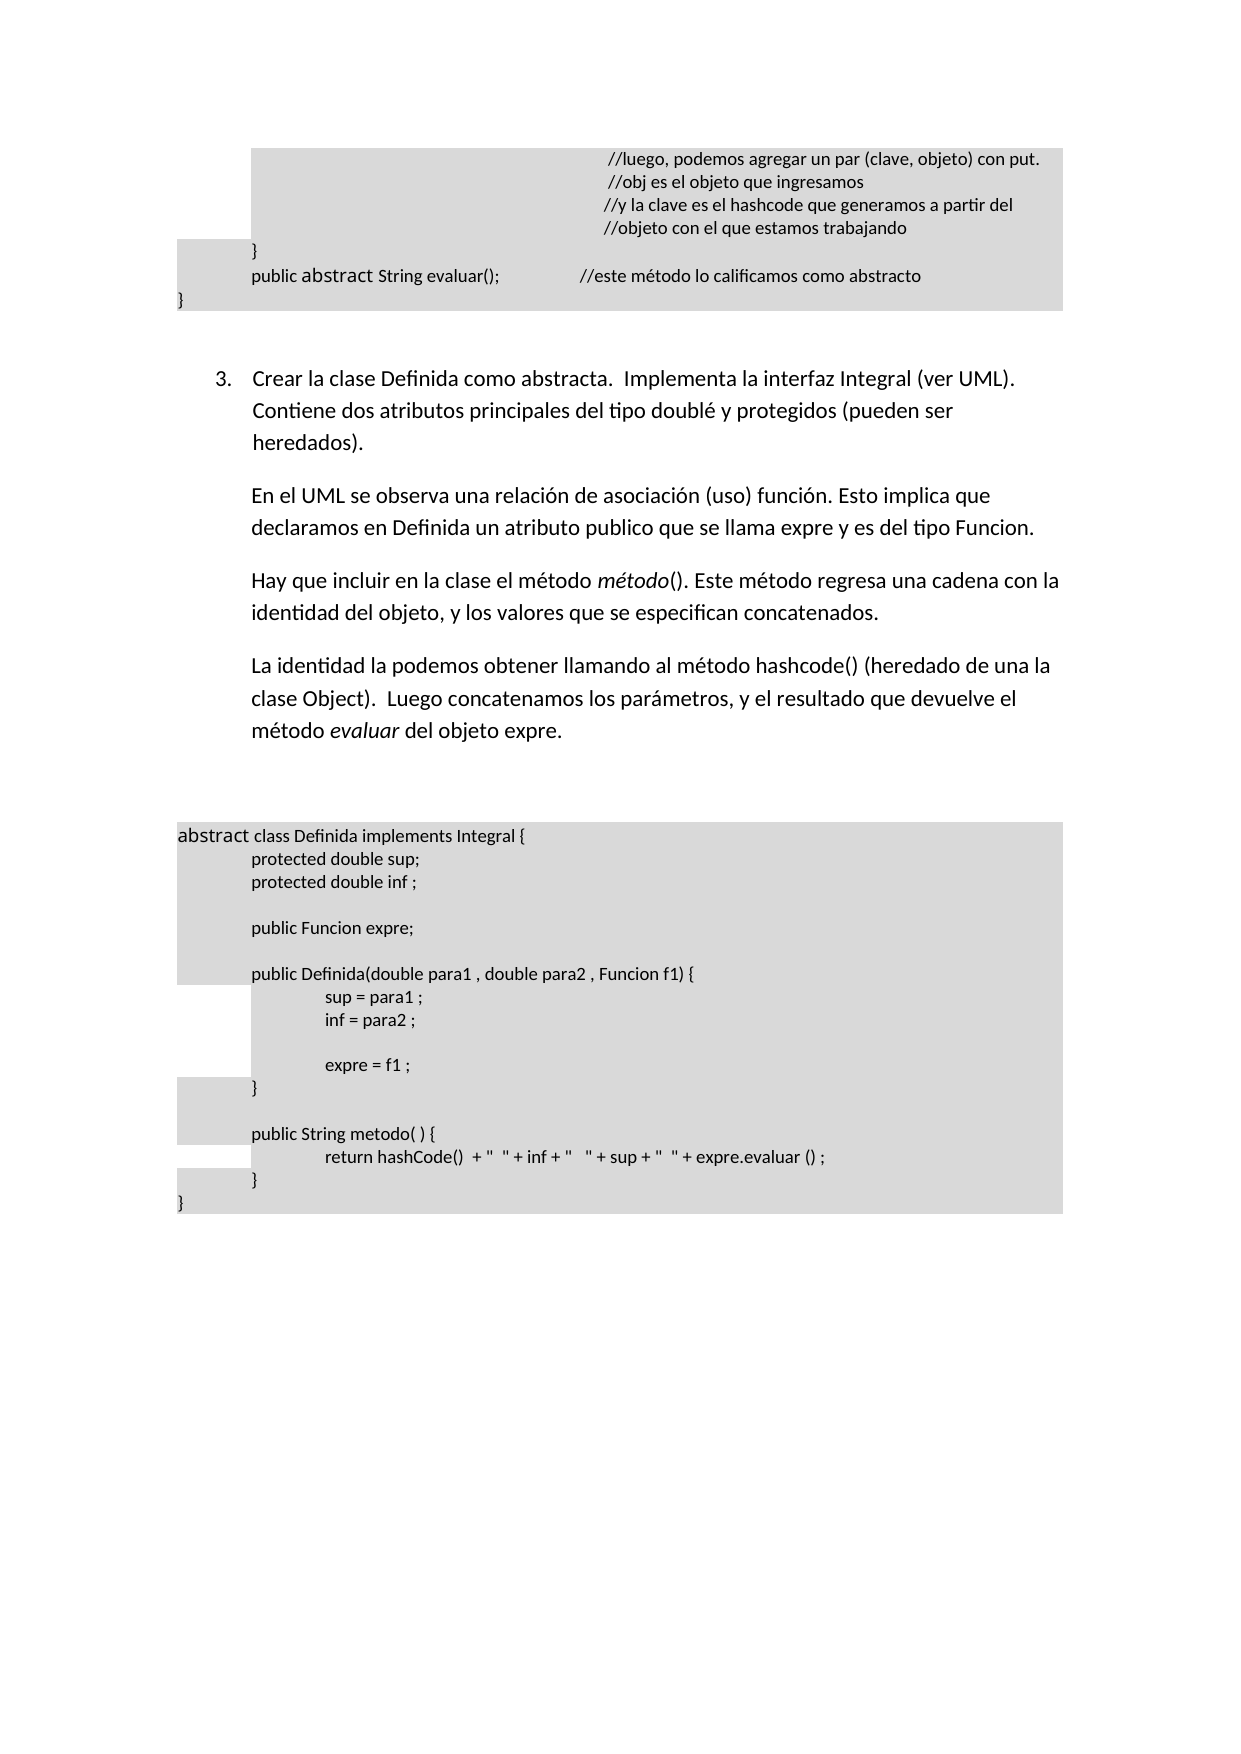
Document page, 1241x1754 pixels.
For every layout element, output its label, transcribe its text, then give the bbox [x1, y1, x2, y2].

text } [177, 1191, 1063, 1214]
text } [177, 239, 1063, 262]
text public abstract String evaluar(); //este método lo calificamos como abstracto [177, 262, 1063, 288]
text } [177, 1168, 1063, 1191]
text //objeto con el que estamos trabajando [251, 216, 1063, 239]
text public String metodo( ) { [177, 1122, 1063, 1145]
text expre = f1 ; [251, 1054, 1063, 1077]
text //luego, podemos agregar un par (clave, objeto) con put. [251, 148, 1063, 171]
text sup = para1 ; [251, 985, 1063, 1008]
text //y la clave es el hashcode que generamos a partir del [251, 193, 1063, 216]
text En el UML se observa una relación de asociación (uso) función. Esto implica que declaramos en Definida un atributo publico que se llama expre y es del tipo Funcion. [251, 481, 1063, 541]
text protected double inf ; [177, 870, 1063, 893]
text public Definida(double para1 , double para2 , Funcion f1) { [177, 962, 1063, 985]
text Hay que incluir en la clase el método método(). Este método regresa una cadena con la identidad del objeto, y los valores que se especifican concatenados. [251, 566, 1063, 626]
text abstract class Definida implements Integral { [177, 822, 1063, 847]
text La identidad la podemos obtener llamando al método hashcode() (heredado de una la clase Object). Luego concatenamos los parámetros, y el resultado que devuelve el método evaluar del objeto expre. [251, 651, 1063, 744]
text //obj es el objeto que ingresamos [251, 171, 1063, 193]
text inf = para2 ; [251, 1008, 1063, 1031]
text } [177, 1077, 1063, 1099]
list Crear la clase Definida como abstracta. Implementa la interfaz Integral (ver UML). Contiene dos atributos principales del tipo doublé y protegidos (pueden ser heredados). [215, 364, 1063, 456]
text protected double sup; [177, 847, 1063, 870]
text return hashCode() + " " + inf + " " + sup + " " + expre.evaluar () ; [251, 1145, 1063, 1168]
text } [177, 288, 1063, 311]
text public Funcion expre; [177, 916, 1063, 939]
